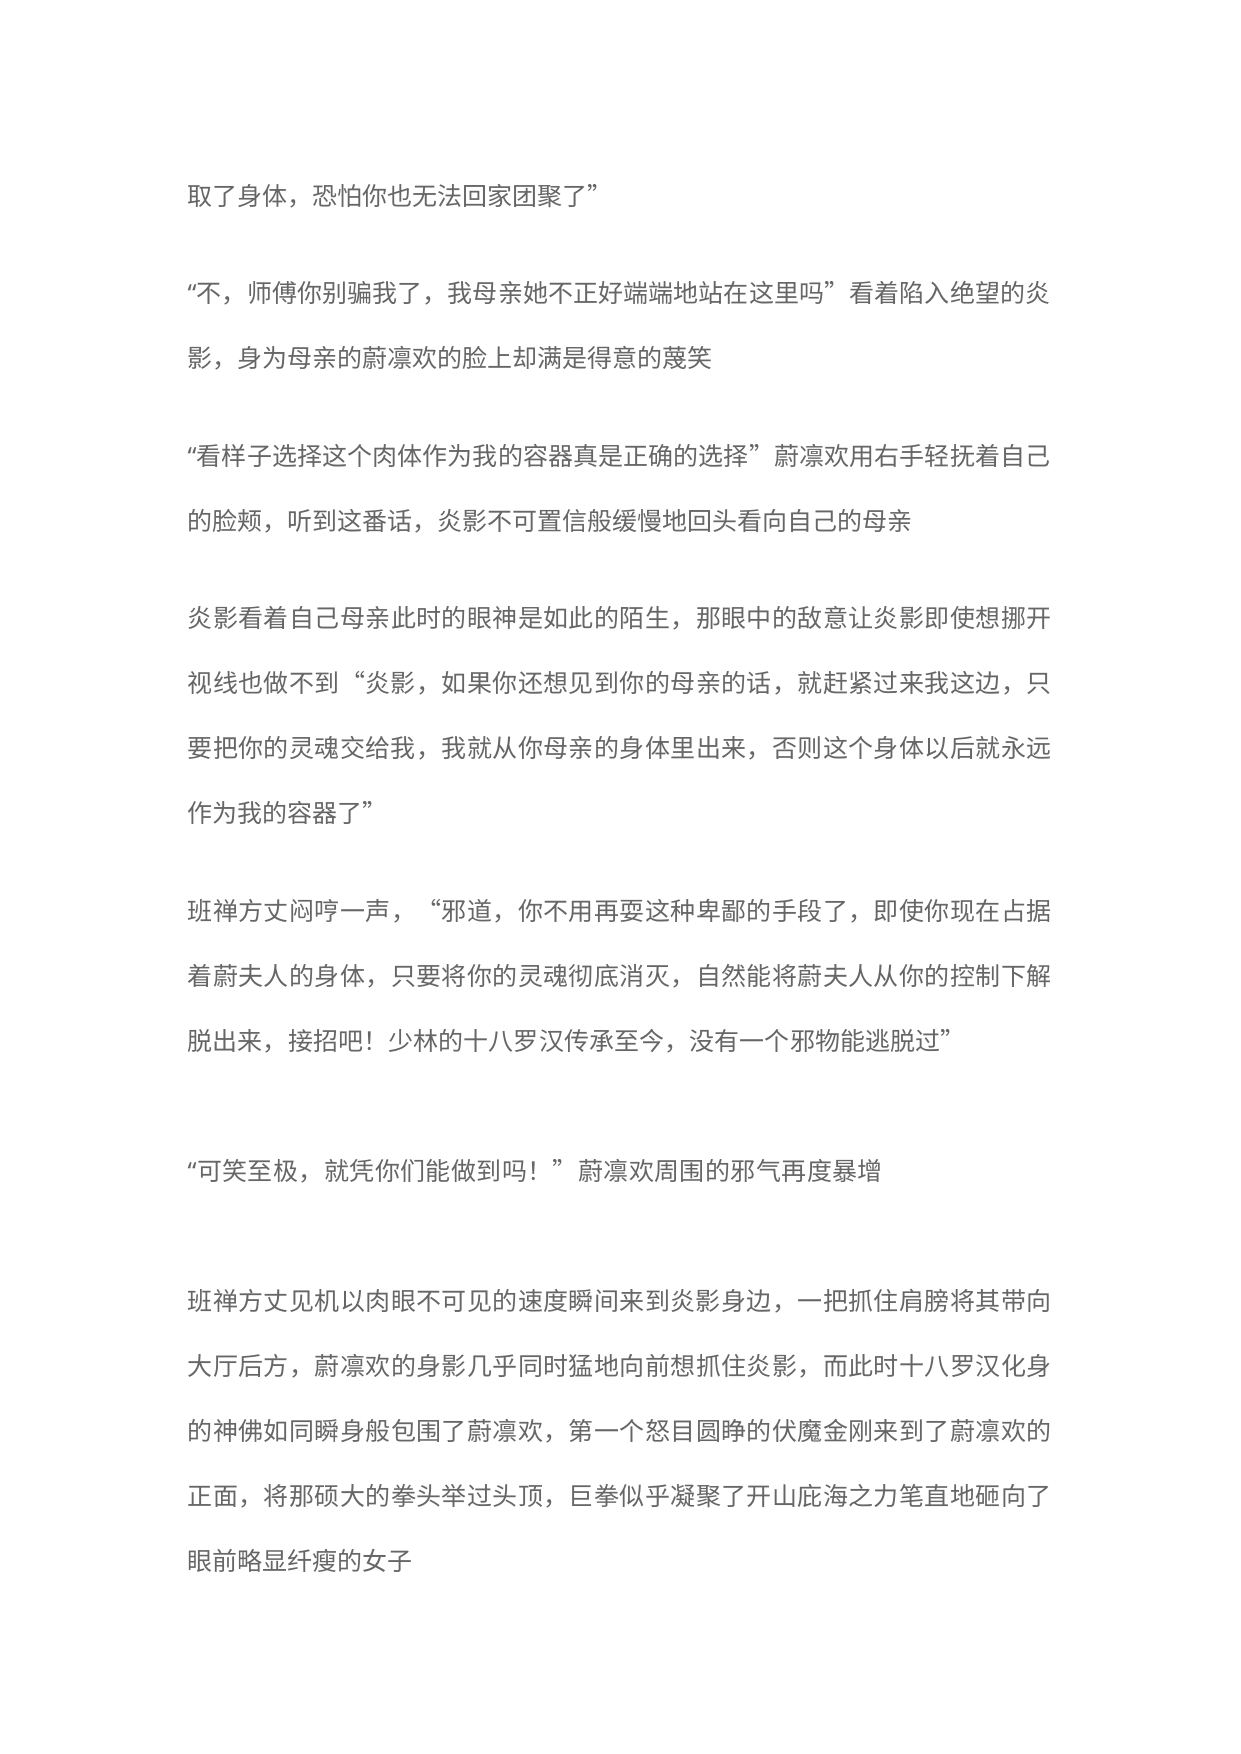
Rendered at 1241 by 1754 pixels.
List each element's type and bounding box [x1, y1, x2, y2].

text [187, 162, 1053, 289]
text [187, 1168, 1053, 1592]
text [187, 453, 1053, 1167]
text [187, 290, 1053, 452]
